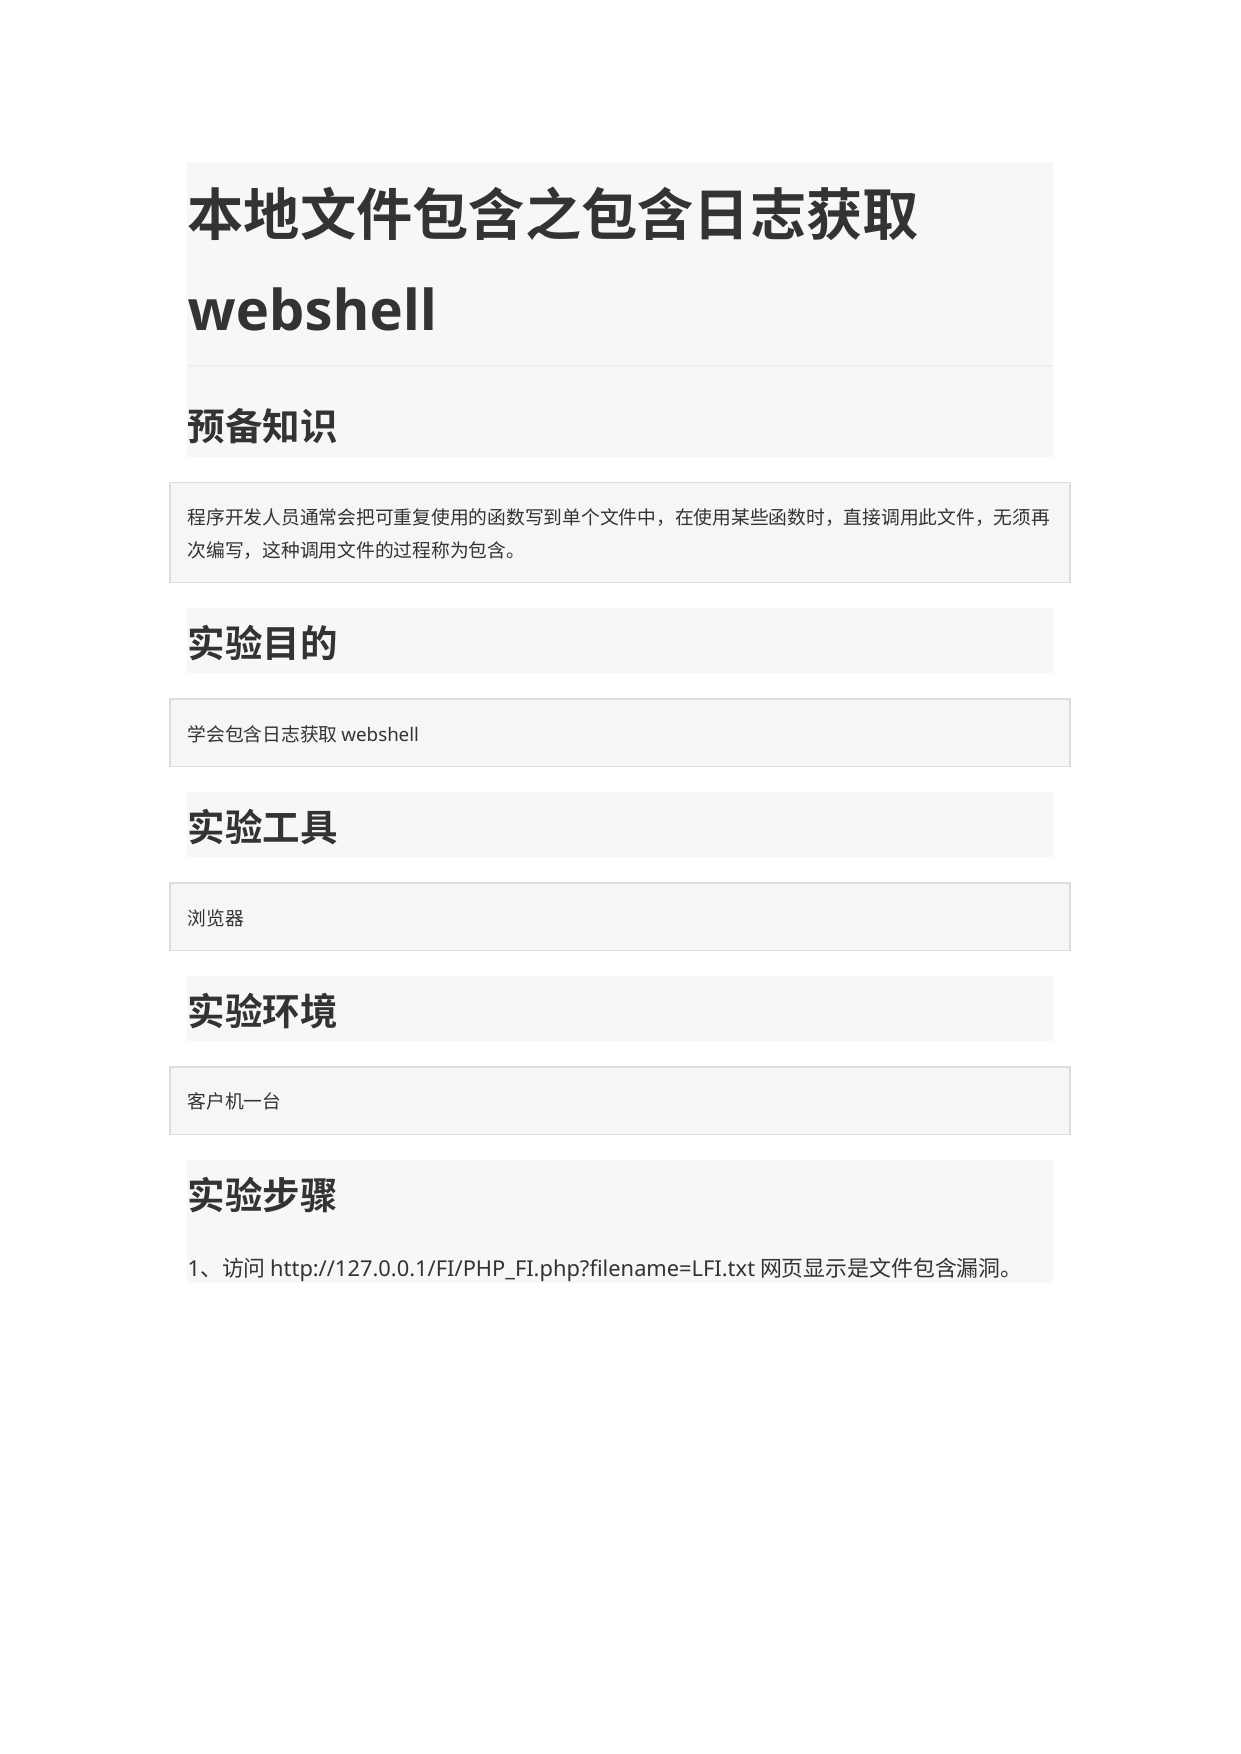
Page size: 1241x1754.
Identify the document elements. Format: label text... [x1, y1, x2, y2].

text 实验工具 [187, 792, 1053, 857]
text 程序开发人员通常会把可重复使用的函数写到单个文件中，在使用某些函数时，直接调用此文件，无须再次编写，这种调用文件的过程称为包含。 [171, 483, 1069, 582]
text 实验目的 [187, 608, 1053, 673]
text 学会包含日志获取webshell [171, 700, 1069, 766]
text 浏览器 [171, 884, 1069, 950]
text 本地文件包含之包含日志获取webshell [187, 162, 1053, 367]
text 实验环境 [187, 976, 1053, 1041]
text 实验步骤 [187, 1160, 1053, 1225]
text 预备知识 [187, 392, 1053, 457]
text 客户机一台 [171, 1068, 1069, 1134]
text 1、访问http://127.0.0.1/FI/PHP_FI.php?filename=LFI.txt网页显示是文件包含漏洞。 [187, 1250, 1053, 1283]
